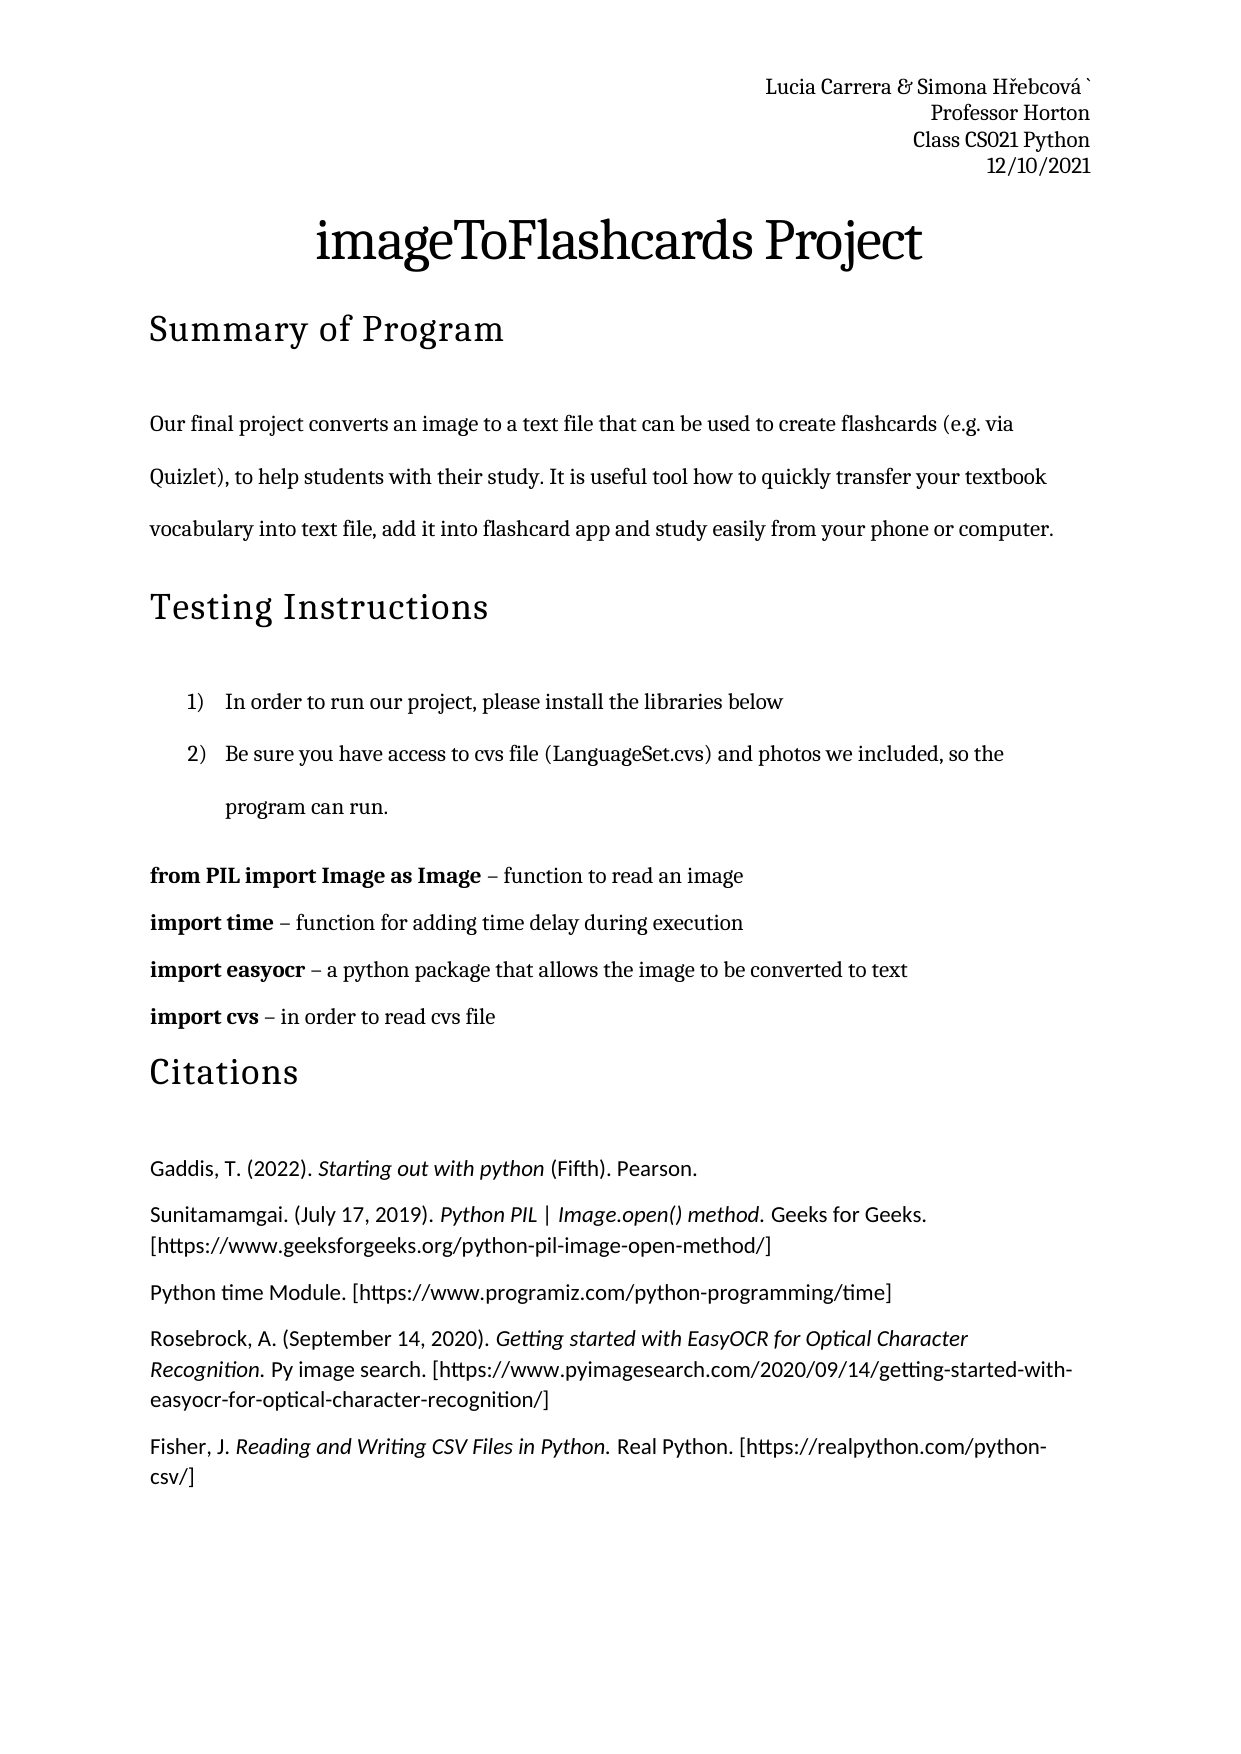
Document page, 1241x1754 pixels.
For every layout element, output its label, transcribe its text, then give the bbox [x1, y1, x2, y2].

text import time – function for adding time delay during execution [150, 910, 1090, 936]
text Our final project converts an image to a text file that can be used to create flashcards (e.g. via Quizlet), to help students with their study. It is useful tool how to quickly transfer your textbook vocabulary into text file, add it into flashcard app and study easily from your phone or computer. [150, 411, 1090, 542]
subtitle Citations [150, 1051, 1090, 1094]
subtitle Testing Instructions [150, 586, 1090, 629]
title imageToFlashcards Project [150, 207, 1090, 274]
text Python time Module. [https://www.programiz.com/python-programming/time] [150, 1278, 1090, 1306]
subtitle Summary of Program [150, 308, 1090, 351]
text Rosebrock, A. (September 14, 2020). Getting started with EasyOCR for Optical Character Recognition. Py image search. [https://www.pyimagesearch.com/2020/09/14/getting-started-with-easyocr-for-optical-character-recognition/] [150, 1324, 1090, 1413]
text from PIL import Image as Image – function to read an image [150, 863, 1090, 889]
text Gaddis, T. (2022). Starting out with python (Fifth). Pearson. [150, 1154, 1090, 1182]
list In order to run our project, please install the libraries below [187, 688, 1090, 715]
text import easyocr – a python package that allows the image to be converted to text [150, 957, 1090, 983]
text import cvs – in order to read cvs file [150, 1004, 1090, 1030]
text Fisher, J. Reading and Writing CSV Files in Python. Real Python. [https://realpython.com/python-csv/] [150, 1432, 1090, 1490]
text Sunitamamgai. (July 17, 2019). Python PIL | Image.open() method. Geeks for Geeks. [https://www.geeksforgeeks.org/python-pil-image-open-method/] [150, 1201, 1090, 1259]
list Be sure you have access to cvs file (LanguageSet.cvs) and photos we included, so the program can run. [187, 741, 1090, 820]
